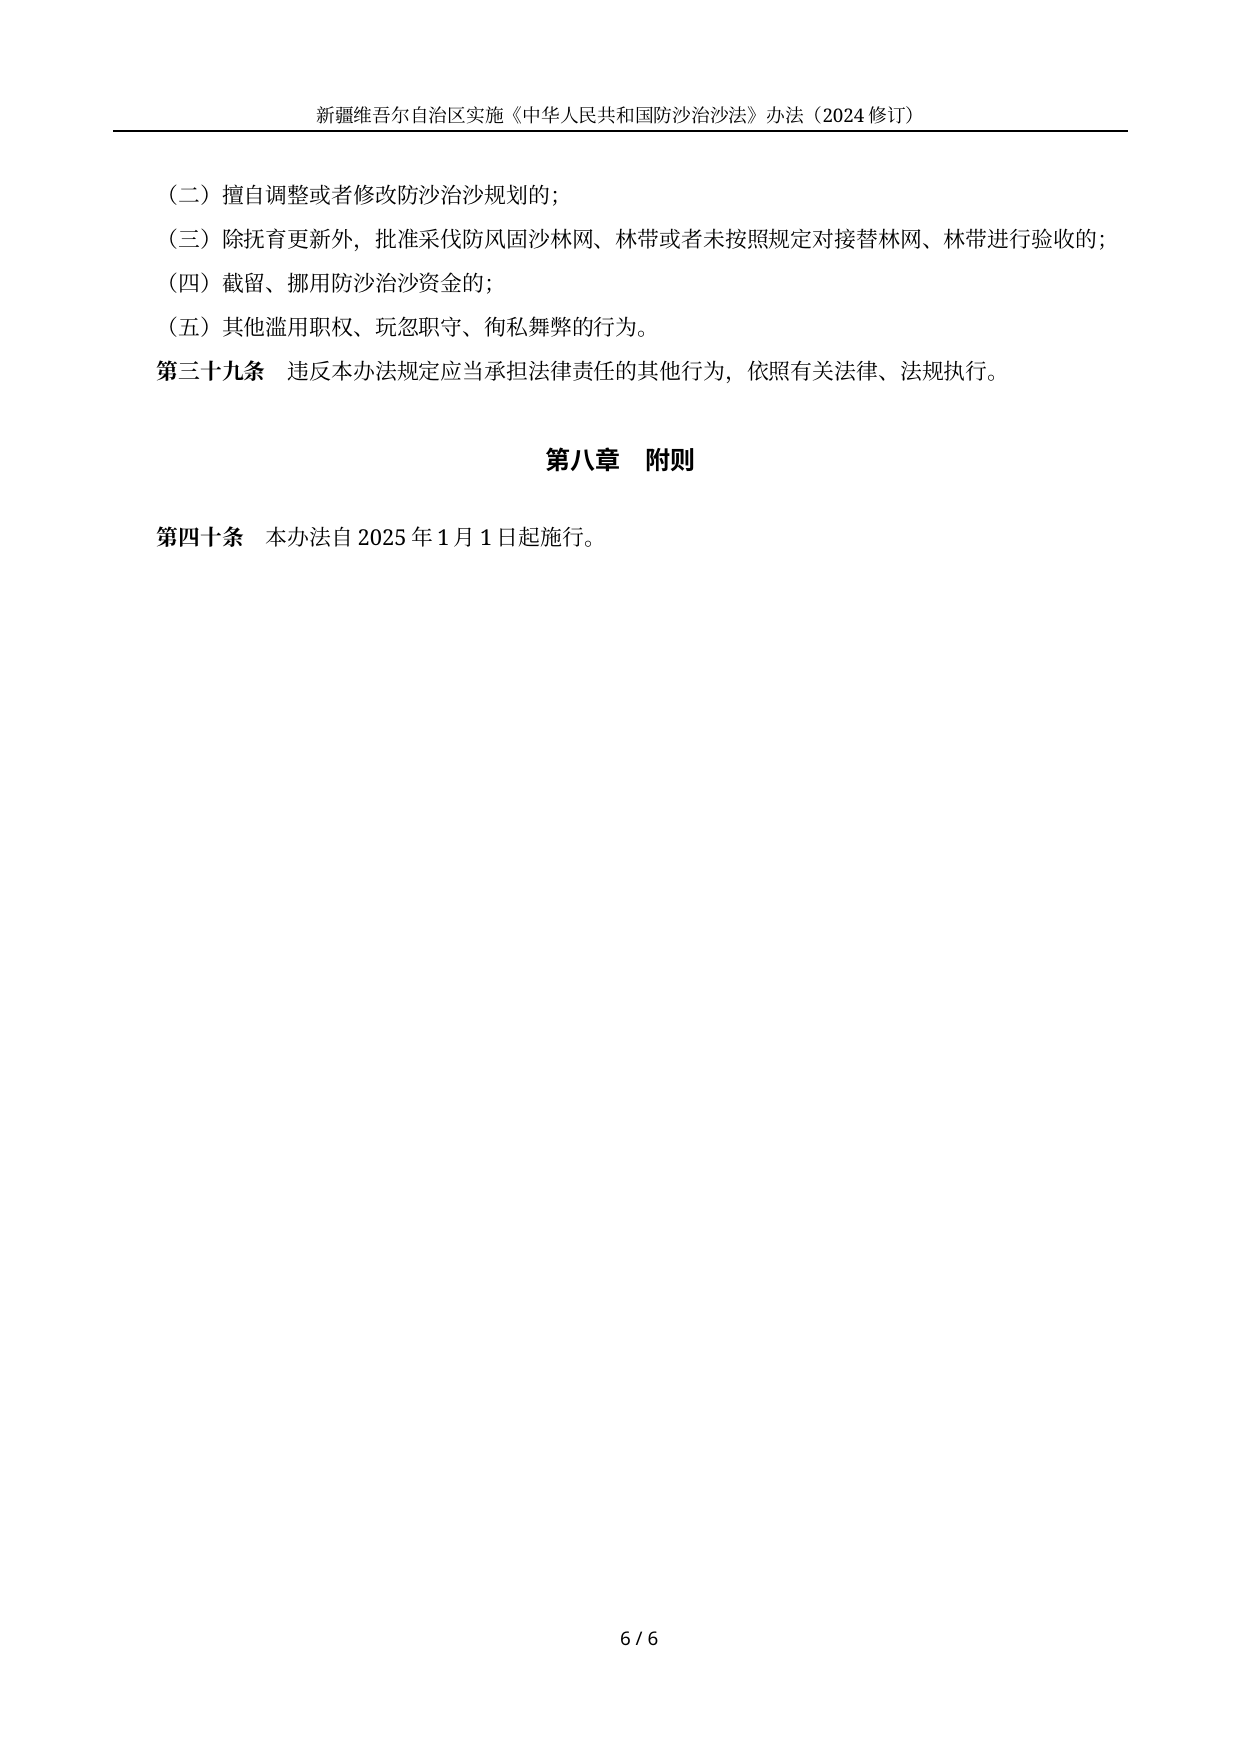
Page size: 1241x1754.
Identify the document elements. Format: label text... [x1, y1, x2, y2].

text （二）擅自调整或者修改防沙治沙规划的； [112, 172, 1128, 216]
subtitle 第八章 附则 [112, 436, 1128, 480]
text （三）除抚育更新外，批准采伐防风固沙林网、林带或者未按照规定对接替林网、林带进行验收的； [112, 216, 1128, 260]
text 第三十九条 违反本办法规定应当承担法律责任的其他行为，依照有关法律、法规执行。 [112, 348, 1128, 392]
text 第四十条 本办法自2025年1月1日起施行。 [112, 513, 1128, 557]
text （五）其他滥用职权、玩忽职守、徇私舞弊的行为。 [112, 304, 1128, 348]
text （四）截留、挪用防沙治沙资金的； [112, 260, 1128, 304]
